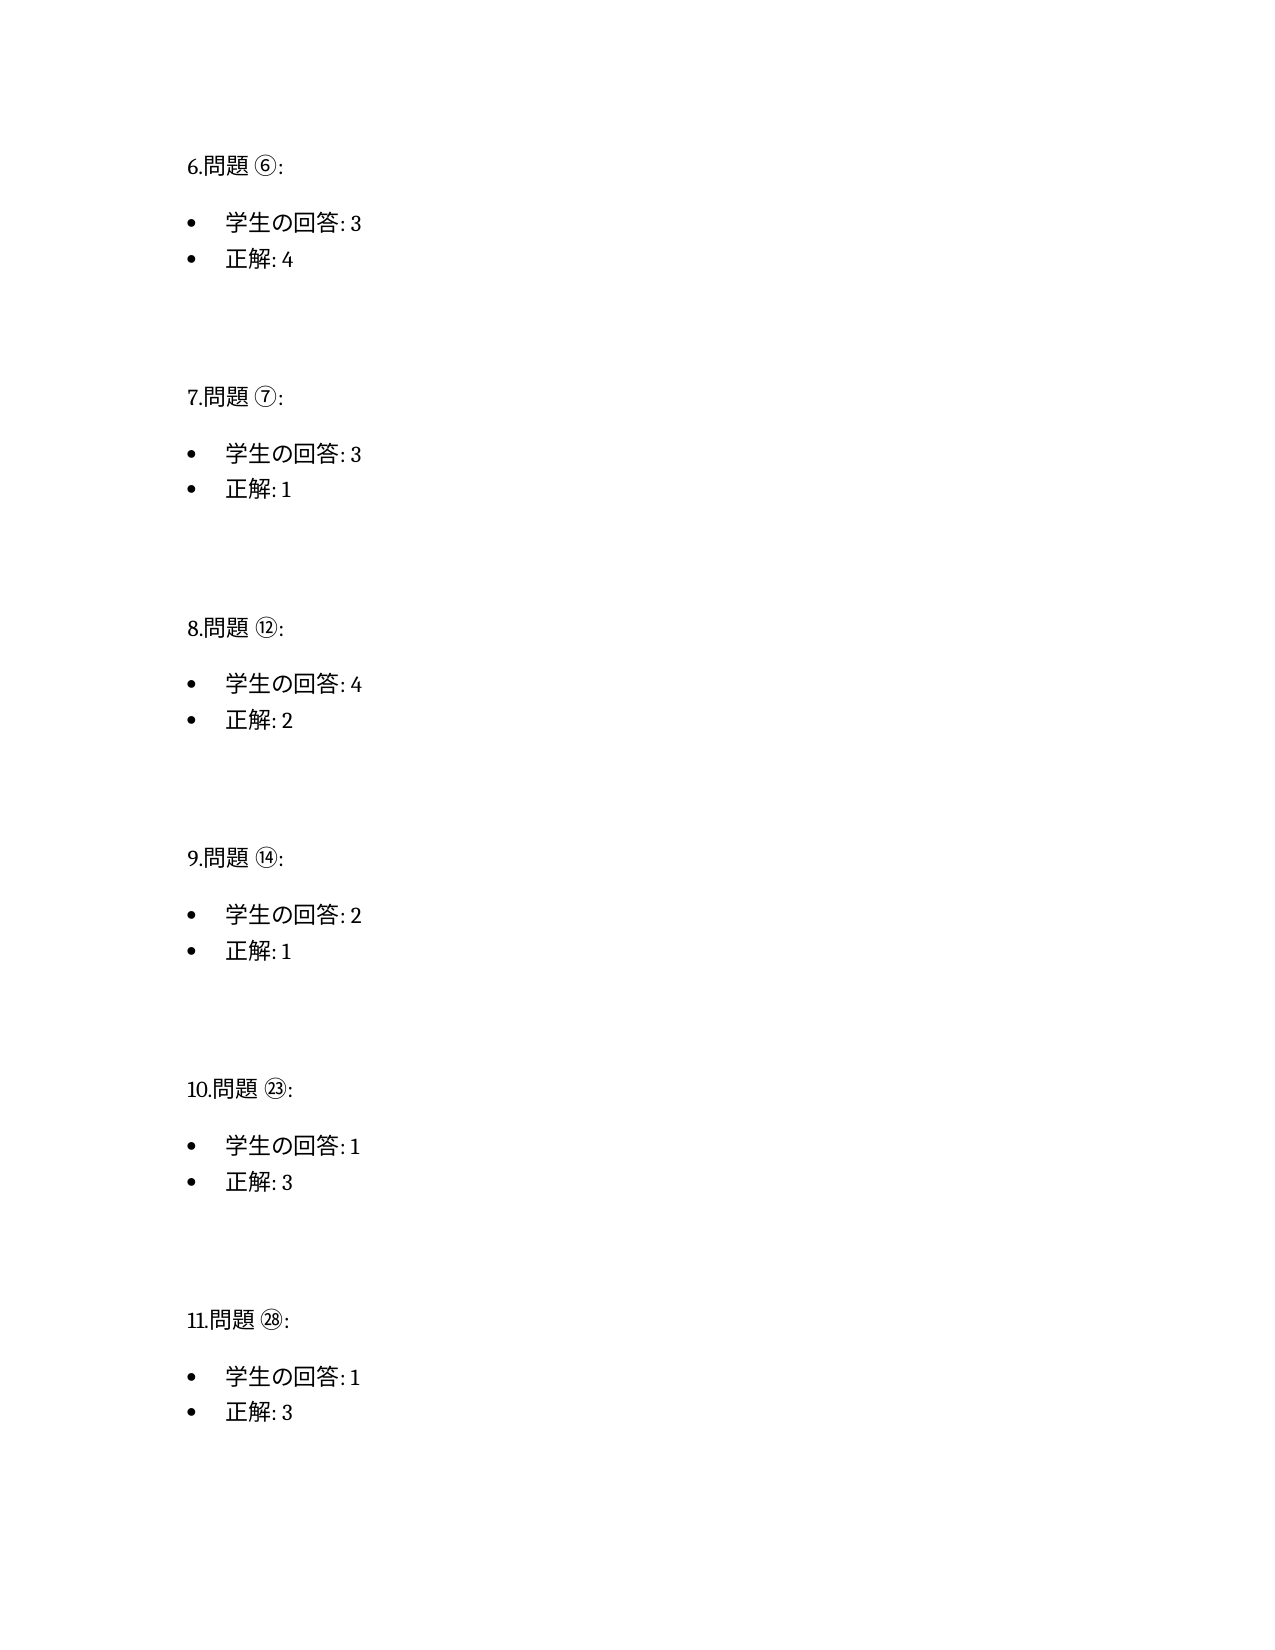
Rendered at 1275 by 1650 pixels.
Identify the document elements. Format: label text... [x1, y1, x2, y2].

list 正解: 2 [187, 704, 1087, 735]
list 正解: 1 [187, 473, 1087, 505]
list 学生の回答: 1 [187, 1360, 1087, 1392]
list 正解: 3 [187, 1396, 1087, 1428]
list 学生の回答: 1 [187, 1130, 1087, 1161]
list 学生の回答: 4 [187, 668, 1087, 699]
text 10.問題 ㉓: [187, 1073, 1087, 1104]
list 正解: 4 [187, 243, 1087, 274]
list 正解: 1 [187, 935, 1087, 966]
text 9.問題 ⑭: [187, 842, 1087, 873]
text 8.問題 ⑫: [187, 611, 1087, 643]
list 正解: 3 [187, 1166, 1087, 1197]
list 学生の回答: 3 [187, 207, 1087, 238]
list 学生の回答: 2 [187, 899, 1087, 930]
text 7.問題 ⑦: [187, 381, 1087, 412]
text 11.問題 ㉘: [187, 1304, 1087, 1335]
list 学生の回答: 3 [187, 437, 1087, 469]
text 6.問題 ⑥: [187, 150, 1087, 181]
